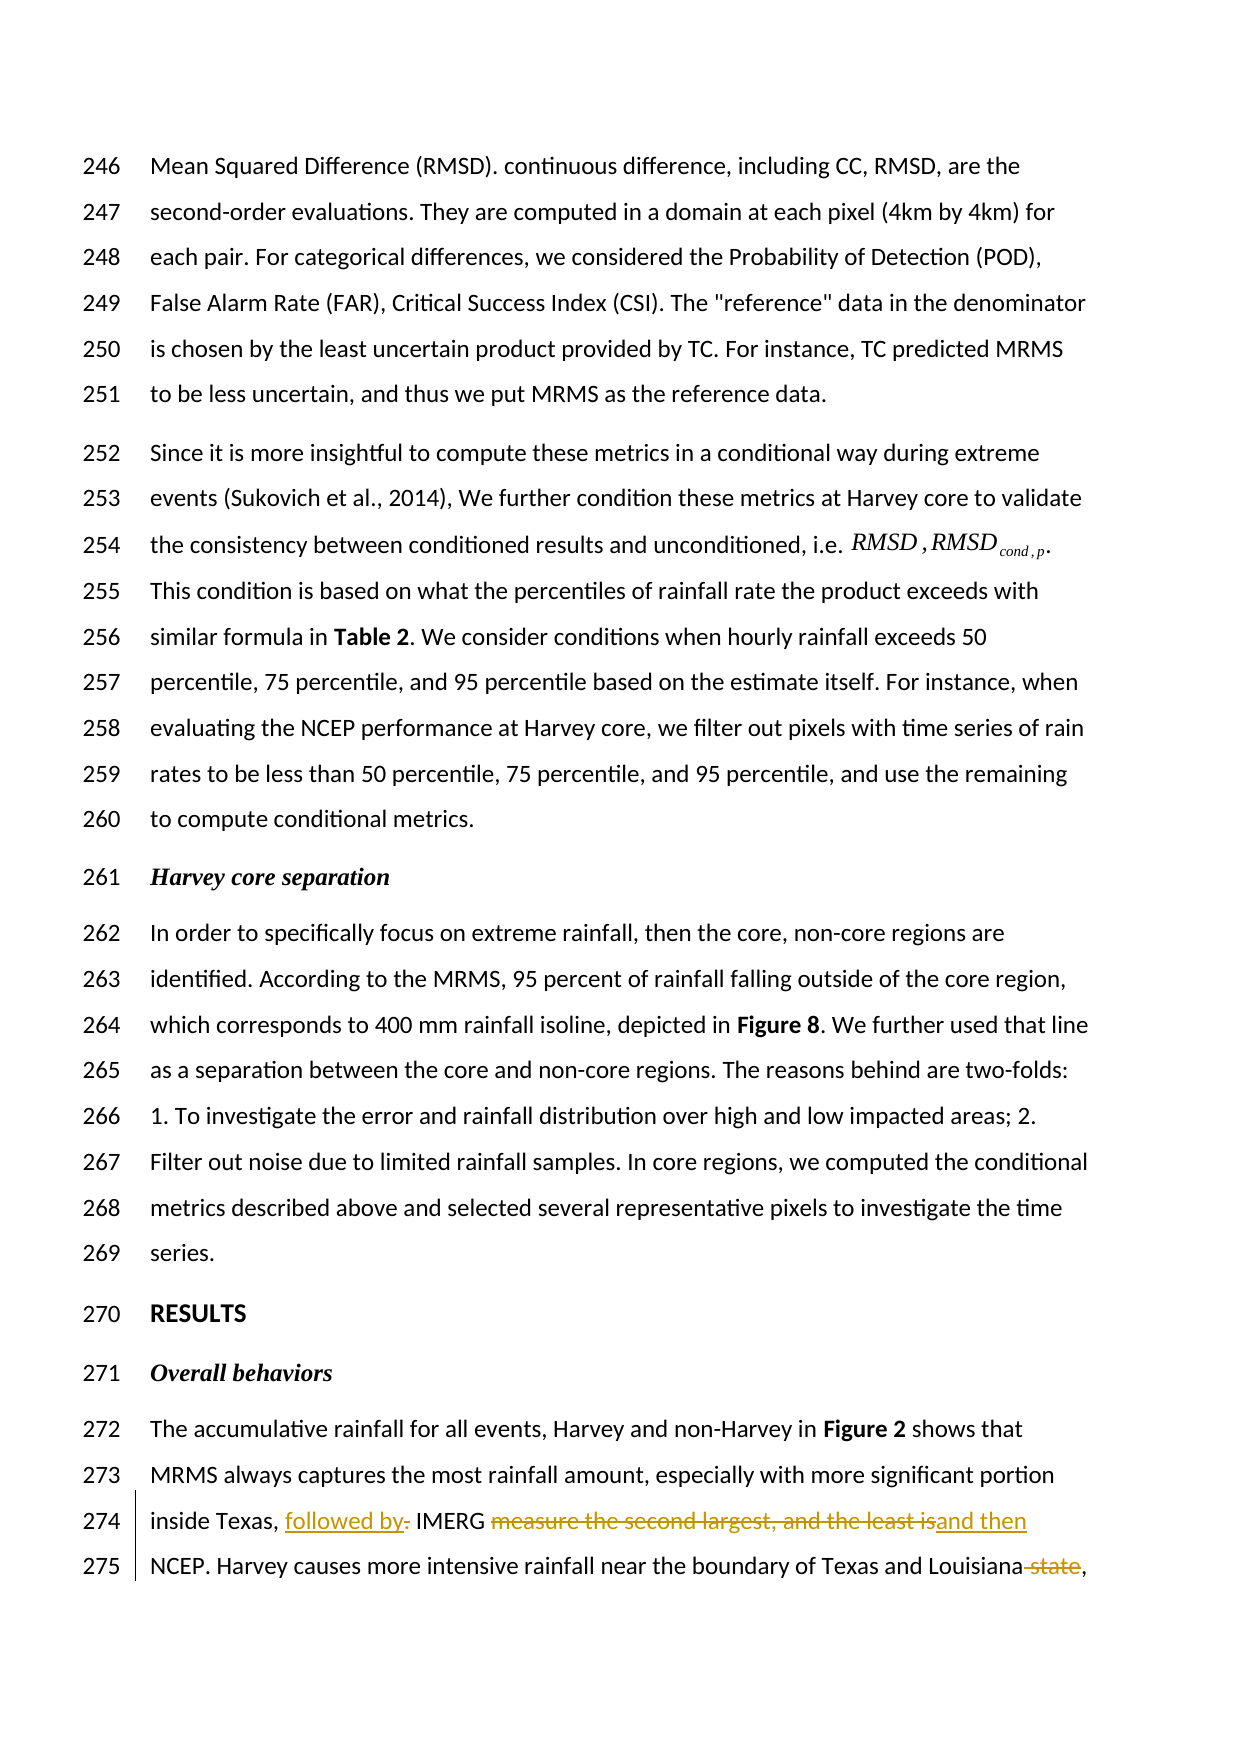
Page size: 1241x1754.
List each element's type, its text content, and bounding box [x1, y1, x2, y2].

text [150, 150, 1090, 409]
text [150, 1413, 1090, 1581]
subtitle Harvey core separation [150, 862, 1090, 891]
subtitle RESULTS [150, 1296, 1090, 1329]
text Since it is more insightful to compute these metrics in a conditional way during extreme events (Sukovich et al., 2014), We further condition these metrics at Harvey core to validate the consistency between conditioned results and unconditioned, i.e. . This condition is based on what the percentiles of rainfall rate the product exceeds with similar formula in Table 2. We consider conditions when hourly rainfall exceeds 50 percentile, 75 percentile, and 95 percentile based on the estimate itself. For instance, when evaluating the NCEP performance at Harvey core, we filter out pixels with time series of rain rates to be less than 50 percentile, 75 percentile, and 95 percentile, and use the remaining to compute conditional metrics. [150, 437, 1090, 834]
subtitle Overall behaviors [150, 1358, 1090, 1386]
text In order to specifically focus on extreme rainfall, then the core, non-core regions are identified. According to the MRMS, 95 percent of rainfall falling outside of the core region, which corresponds to 400 mm rainfall isoline, depicted in Figure 8. We further used that line as a separation between the core and non-core regions. The reasons behind are two-folds: 1. To investigate the error and rainfall distribution over high and low impacted areas; 2. Filter out noise due to limited rainfall samples. In core regions, we computed the conditional metrics described above and selected several representative pixels to investigate the time series. [150, 917, 1090, 1268]
